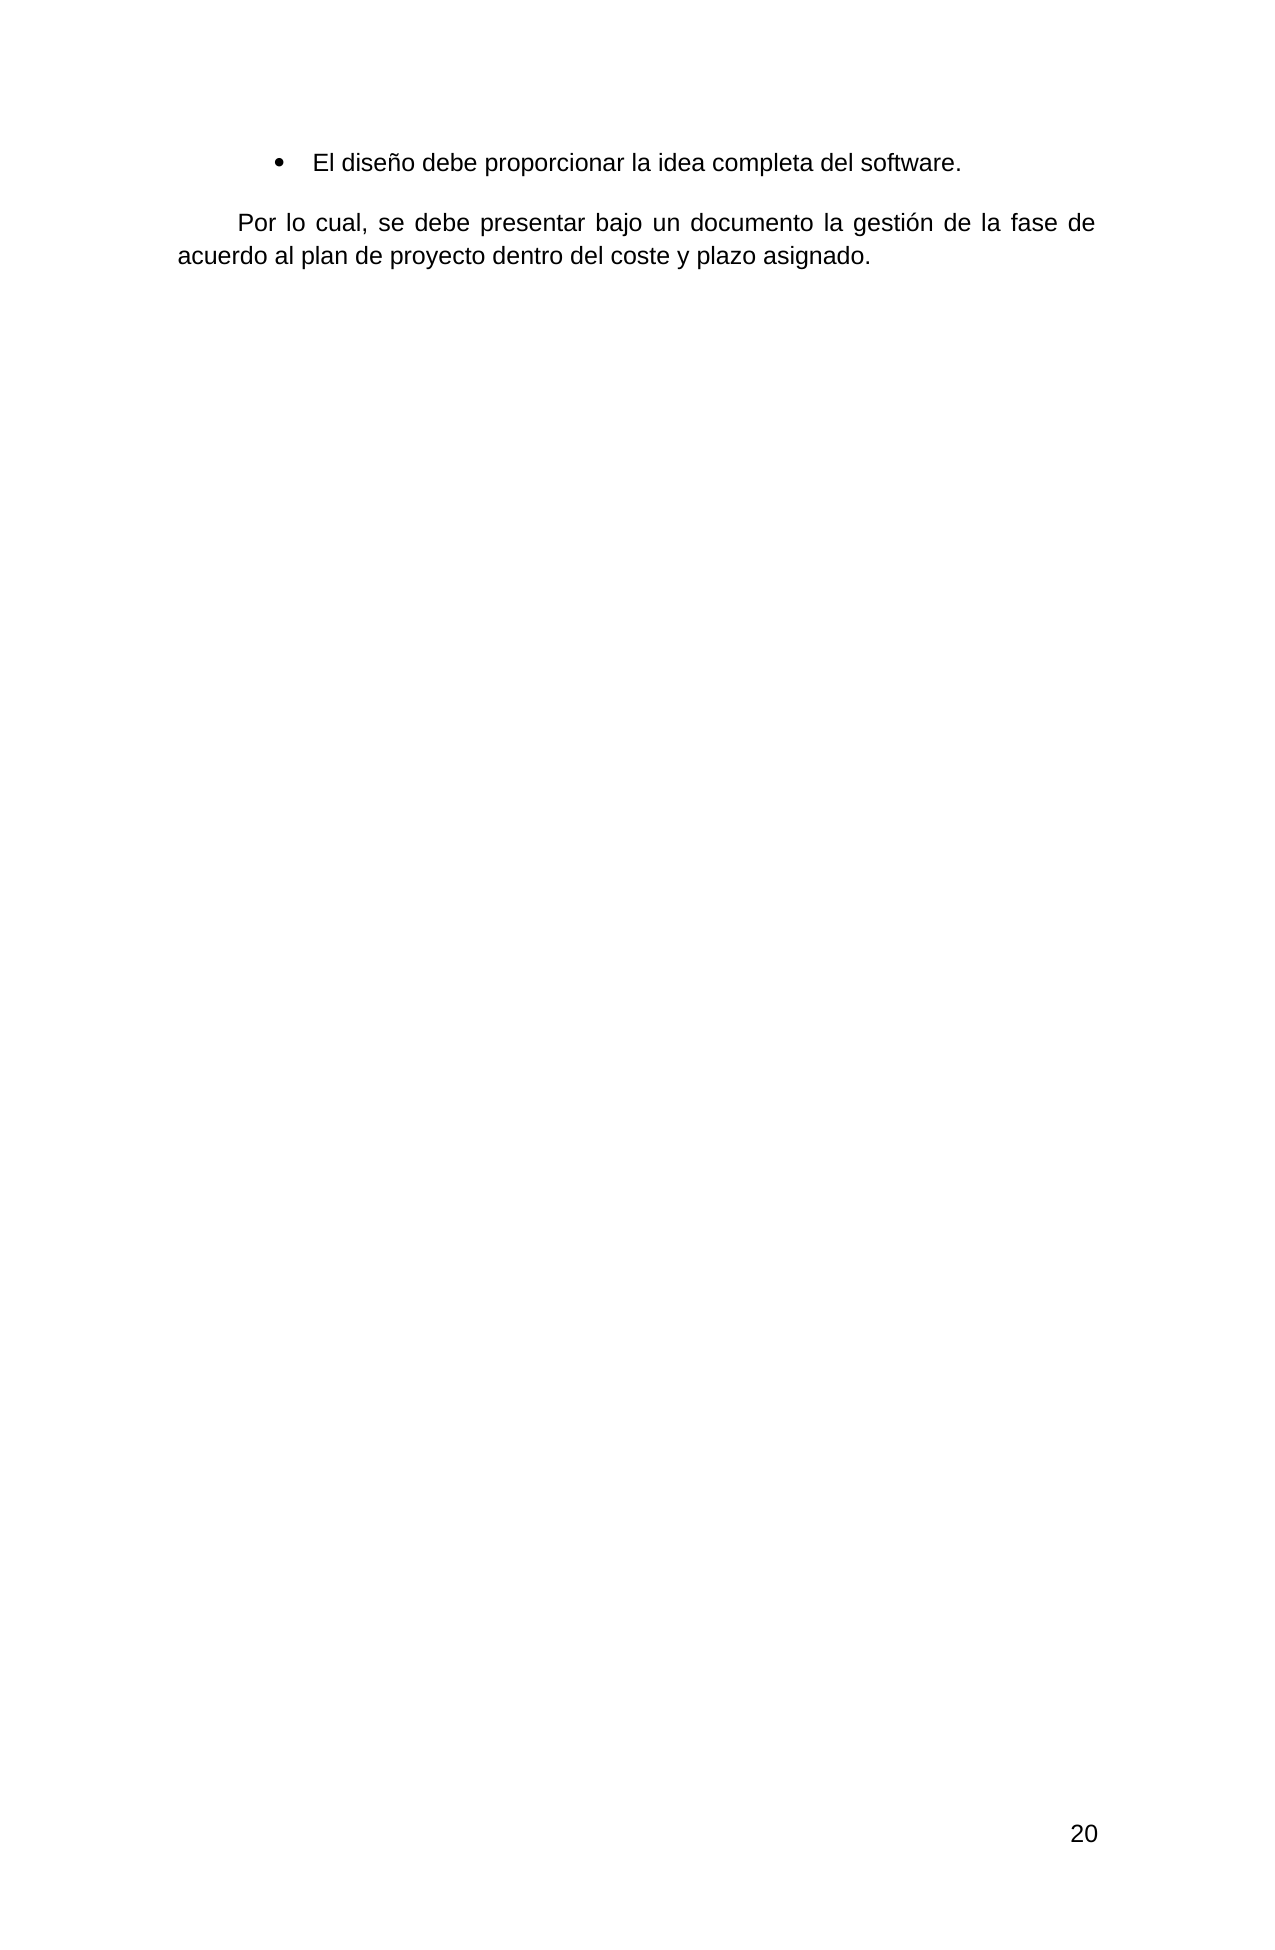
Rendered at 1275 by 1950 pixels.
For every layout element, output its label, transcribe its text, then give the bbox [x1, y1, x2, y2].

text Por lo cual, se debe presentar bajo un documento la gestión de la fase de acuerdo al plan de proyecto dentro del coste y plazo asignado. [177, 208, 1098, 269]
list El diseño debe proporcionar la idea completa del software. [275, 148, 1098, 177]
